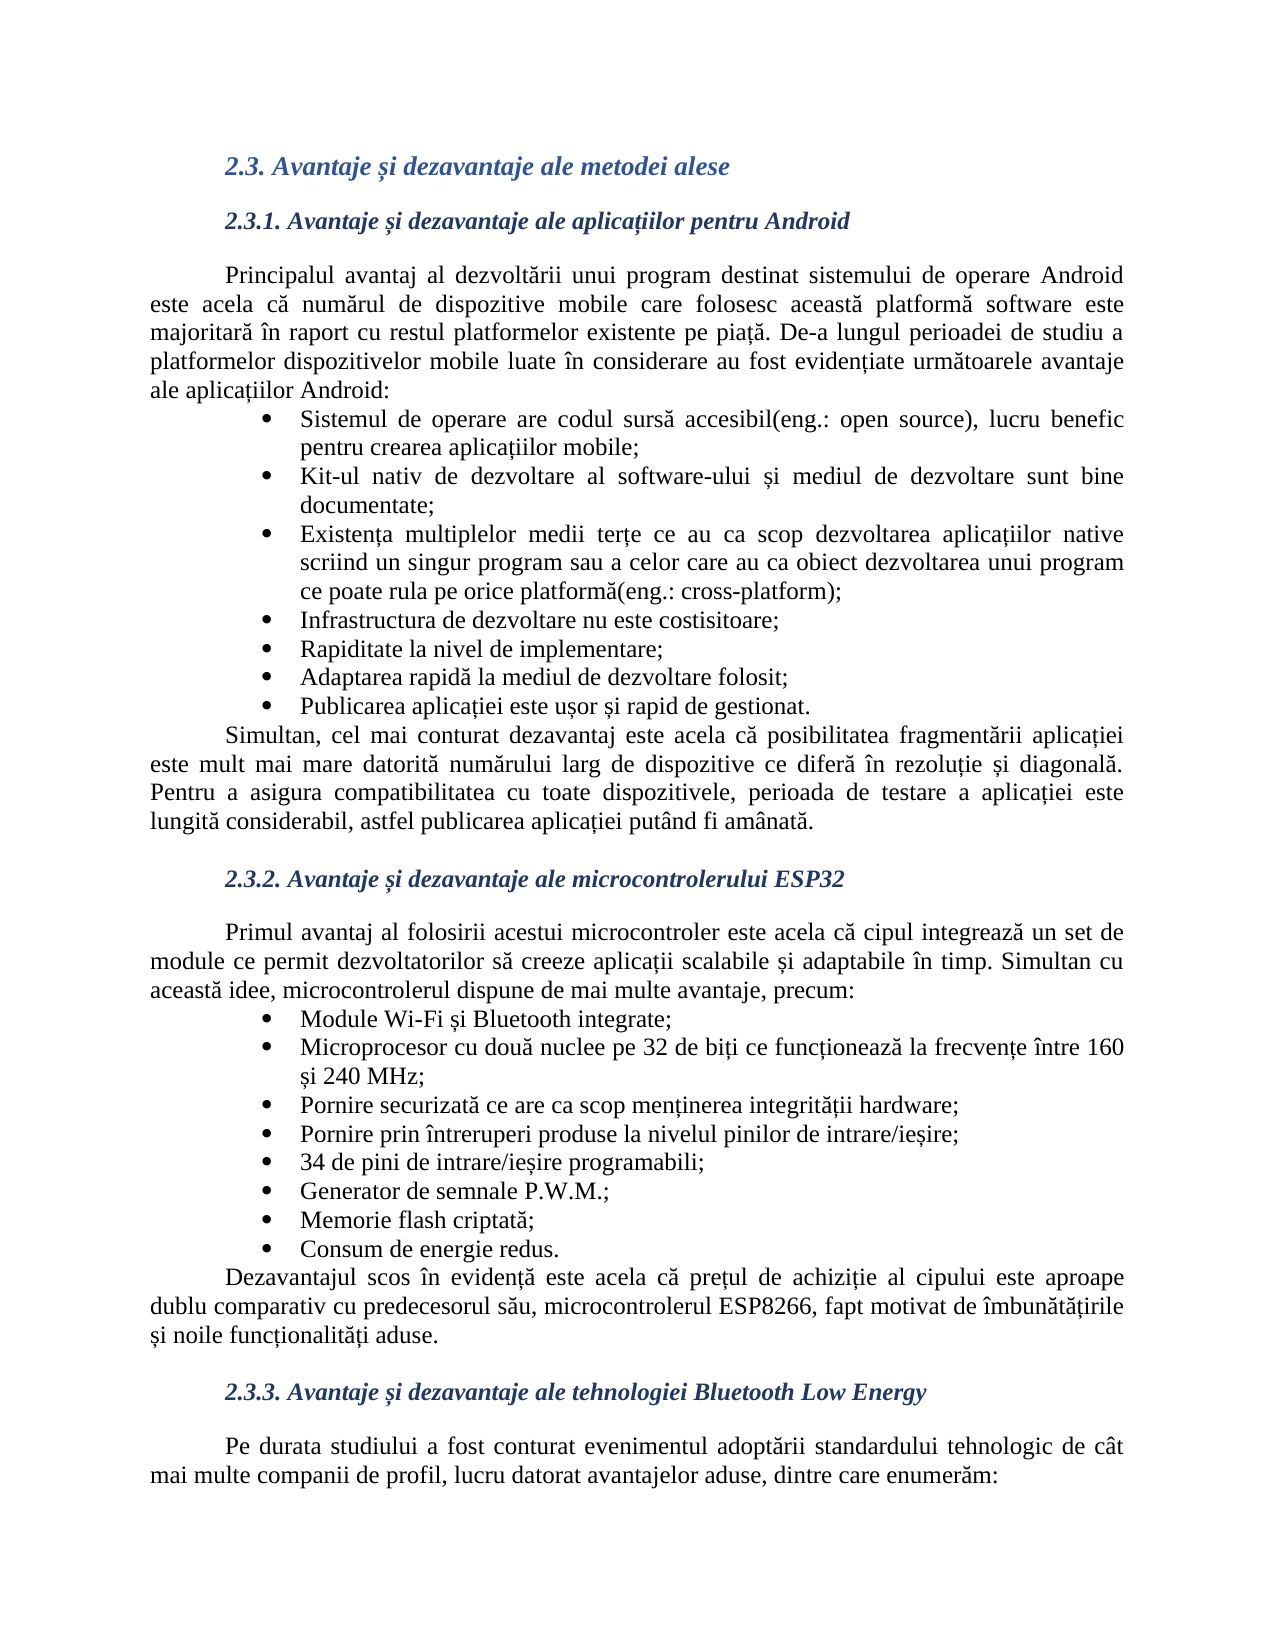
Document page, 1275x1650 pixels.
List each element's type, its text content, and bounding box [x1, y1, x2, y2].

text 2.3. Avantaje și dezavantaje ale metodei alese [150, 150, 1125, 181]
text Pe durata studiului a fost conturat evenimentul adoptării standardului tehnologic de cât mai multe companii de profil, lucru datorat avantajelor aduse, dintre care enumerăm: [150, 1431, 1125, 1489]
text 2.3.1. Avantaje și dezavantaje ale aplicațiilor pentru Android [150, 206, 1125, 235]
list 34 de pini de intrare/ieșire programabili; [262, 1147, 1125, 1176]
text Simultan, cel mai conturat dezavantaj este acela că posibilitatea fragmentării aplicației este mult mai mare datorită numărului larg de dispozitive ce diferă în rezoluție și diagonală. Pentru a asigura compatibilitatea cu toate dispozitivele, perioada de testare a aplicației este lungită considerabil, astfel publicarea aplicației putând fi amânată. [150, 720, 1125, 835]
list Existența multiplelor medii terțe ce au ca scop dezvoltarea aplicațiilor native scriind un singur program sau a celor care au ca obiect dezvoltarea unui program ce poate rula pe orice platformă(eng.: cross-platform); [262, 519, 1125, 605]
list Sistemul de operare are codul sursă accesibil(eng.: open source), lucru benefic pentru crearea aplicațiilor mobile; [262, 404, 1125, 461]
list Microprocesor cu două nuclee pe 32 de biți ce funcționează la frecvențe între 160 și 240 MHz; [262, 1032, 1125, 1090]
list Adaptarea rapidă la mediul de dezvoltare folosit; [262, 662, 1125, 691]
list Memorie flash criptată; [262, 1205, 1125, 1234]
text Primul avantaj al folosirii acestui microcontroler este acela că cipul integrează un set de module ce permit dezvoltatorilor să creeze aplicații scalabile și adaptabile în timp. Simultan cu această idee, microcontrolerul dispune de mai multe avantaje, precum: [150, 917, 1125, 1004]
list Pornire prin întreruperi produse la nivelul pinilor de intrare/ieșire; [262, 1119, 1125, 1147]
list Rapiditate la nivel de implementare; [262, 634, 1125, 662]
text Dezavantajul scos în evidență este acela că prețul de achiziție al cipului este aproape dublu comparativ cu predecesorul său, microcontrolerul ESP8266, fapt motivat de îmbunătățirile și noile funcționalități aduse. [150, 1262, 1125, 1349]
list Pornire securizată ce are ca scop menținerea integrității hardware; [262, 1090, 1125, 1119]
list Infrastructura de dezvoltare nu este costisitoare; [262, 605, 1125, 634]
text Principalul avantaj al dezvoltării unui program destinat sistemului de operare Android este acela că numărul de dispozitive mobile care folosesc această platformă software este majoritară în raport cu restul platformelor existente pe piață. De-a lungul perioadei de studiu a platformelor dispozitivelor mobile luate în considerare au fost evidențiate următoarele avantaje ale aplicațiilor Android: [150, 260, 1125, 404]
text 2.3.3. Avantaje și dezavantaje ale tehnologiei Bluetooth Low Energy [150, 1377, 1125, 1406]
list Kit-ul nativ de dezvoltare al software-ului și mediul de dezvoltare sunt bine documentate; [262, 461, 1125, 519]
list Publicarea aplicației este ușor și rapid de gestionat. [262, 691, 1125, 720]
list Consum de energie redus. [262, 1234, 1125, 1262]
list Generator de semnale P.W.M.; [262, 1176, 1125, 1205]
list Module Wi-Fi și Bluetooth integrate; [262, 1004, 1125, 1032]
text 2.3.2. Avantaje și dezavantaje ale microcontrolerului ESP32 [150, 864, 1125, 892]
